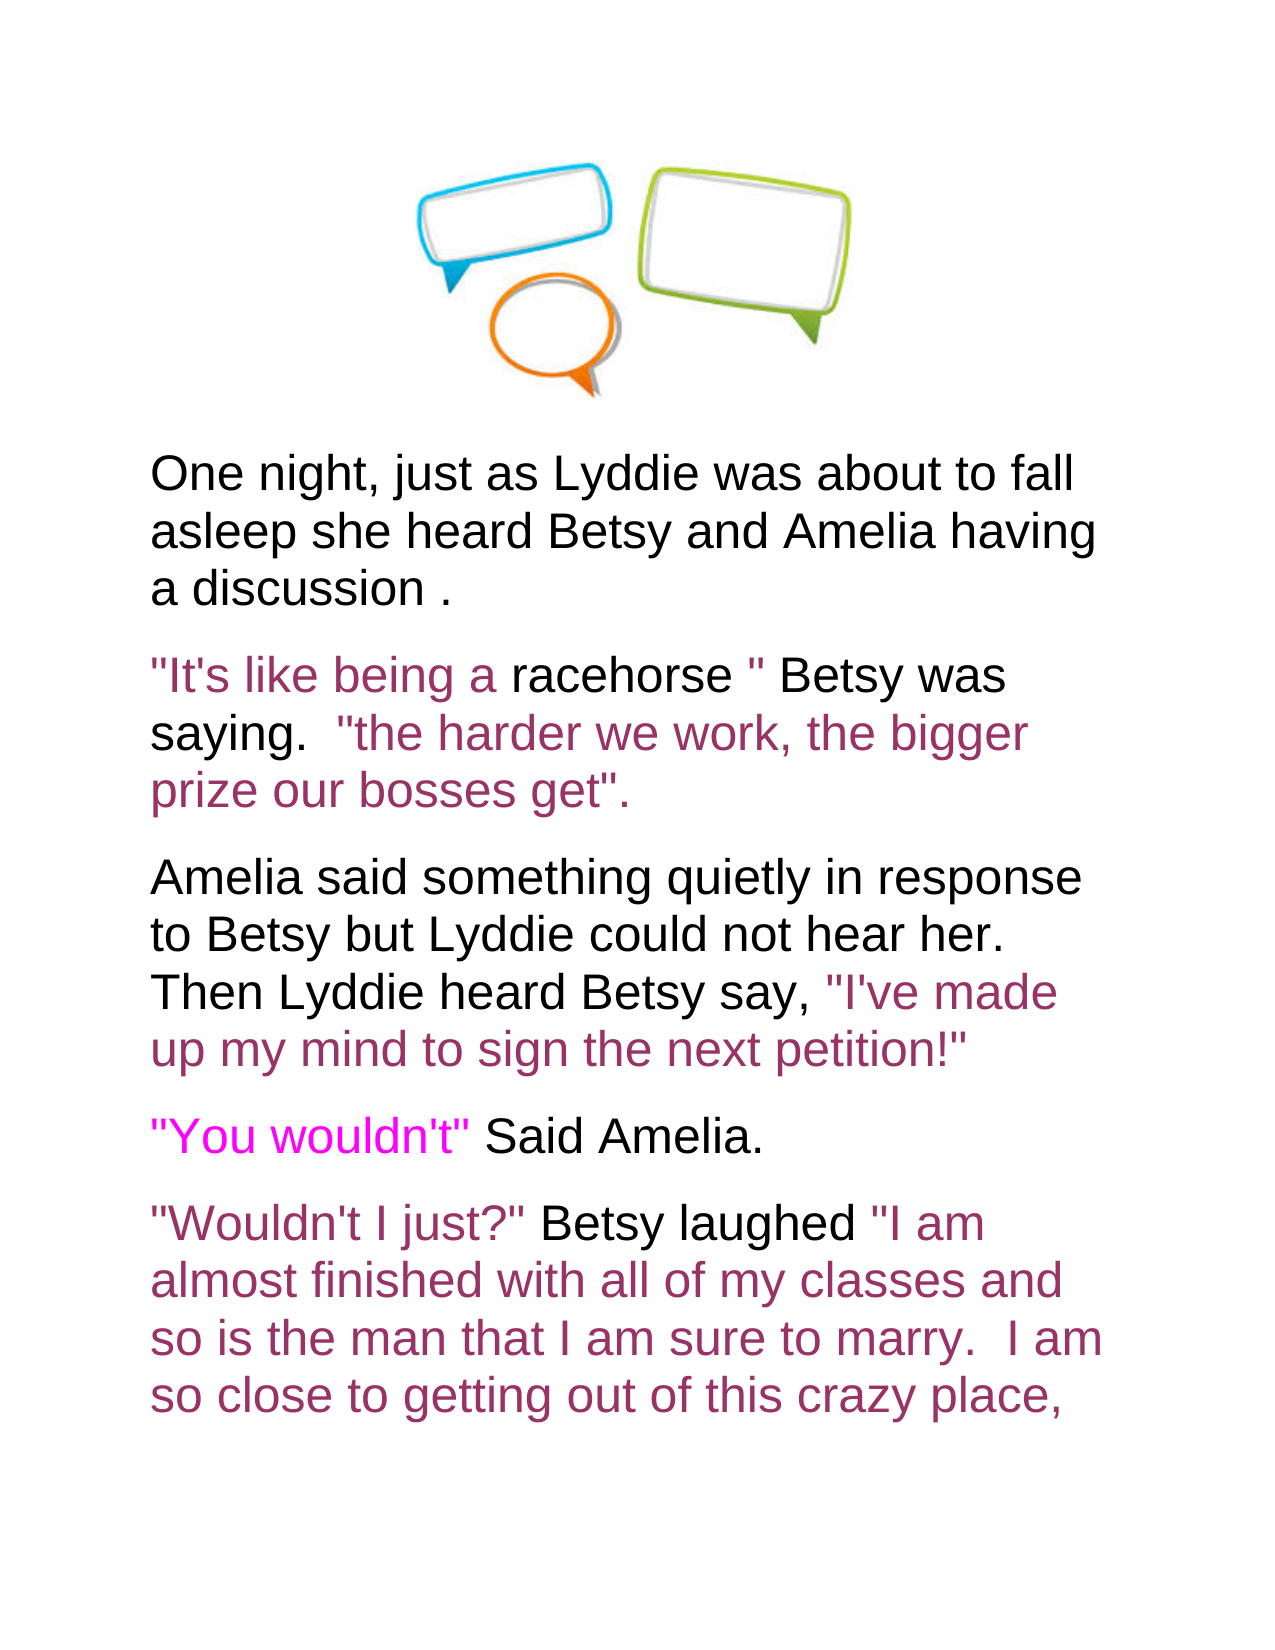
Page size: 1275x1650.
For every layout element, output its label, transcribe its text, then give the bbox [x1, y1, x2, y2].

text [150, 1193, 1125, 1423]
picture [403, 150, 872, 413]
text Amelia said something quietly in response to Betsy but Lyddie could not hear her. Then Lyddie heard Betsy say, "I've made up my mind to sign the next petition!" [150, 847, 1125, 1077]
text One night, just as Lyddie was about to fall asleep she heard Betsy and Amelia having a discussion . [150, 444, 1125, 616]
text "It's like being a racehorse " Betsy was saying. "the harder we work, the bigger prize our bosses get". [150, 646, 1125, 818]
text "You wouldn't" Said Amelia. [150, 1106, 1125, 1164]
